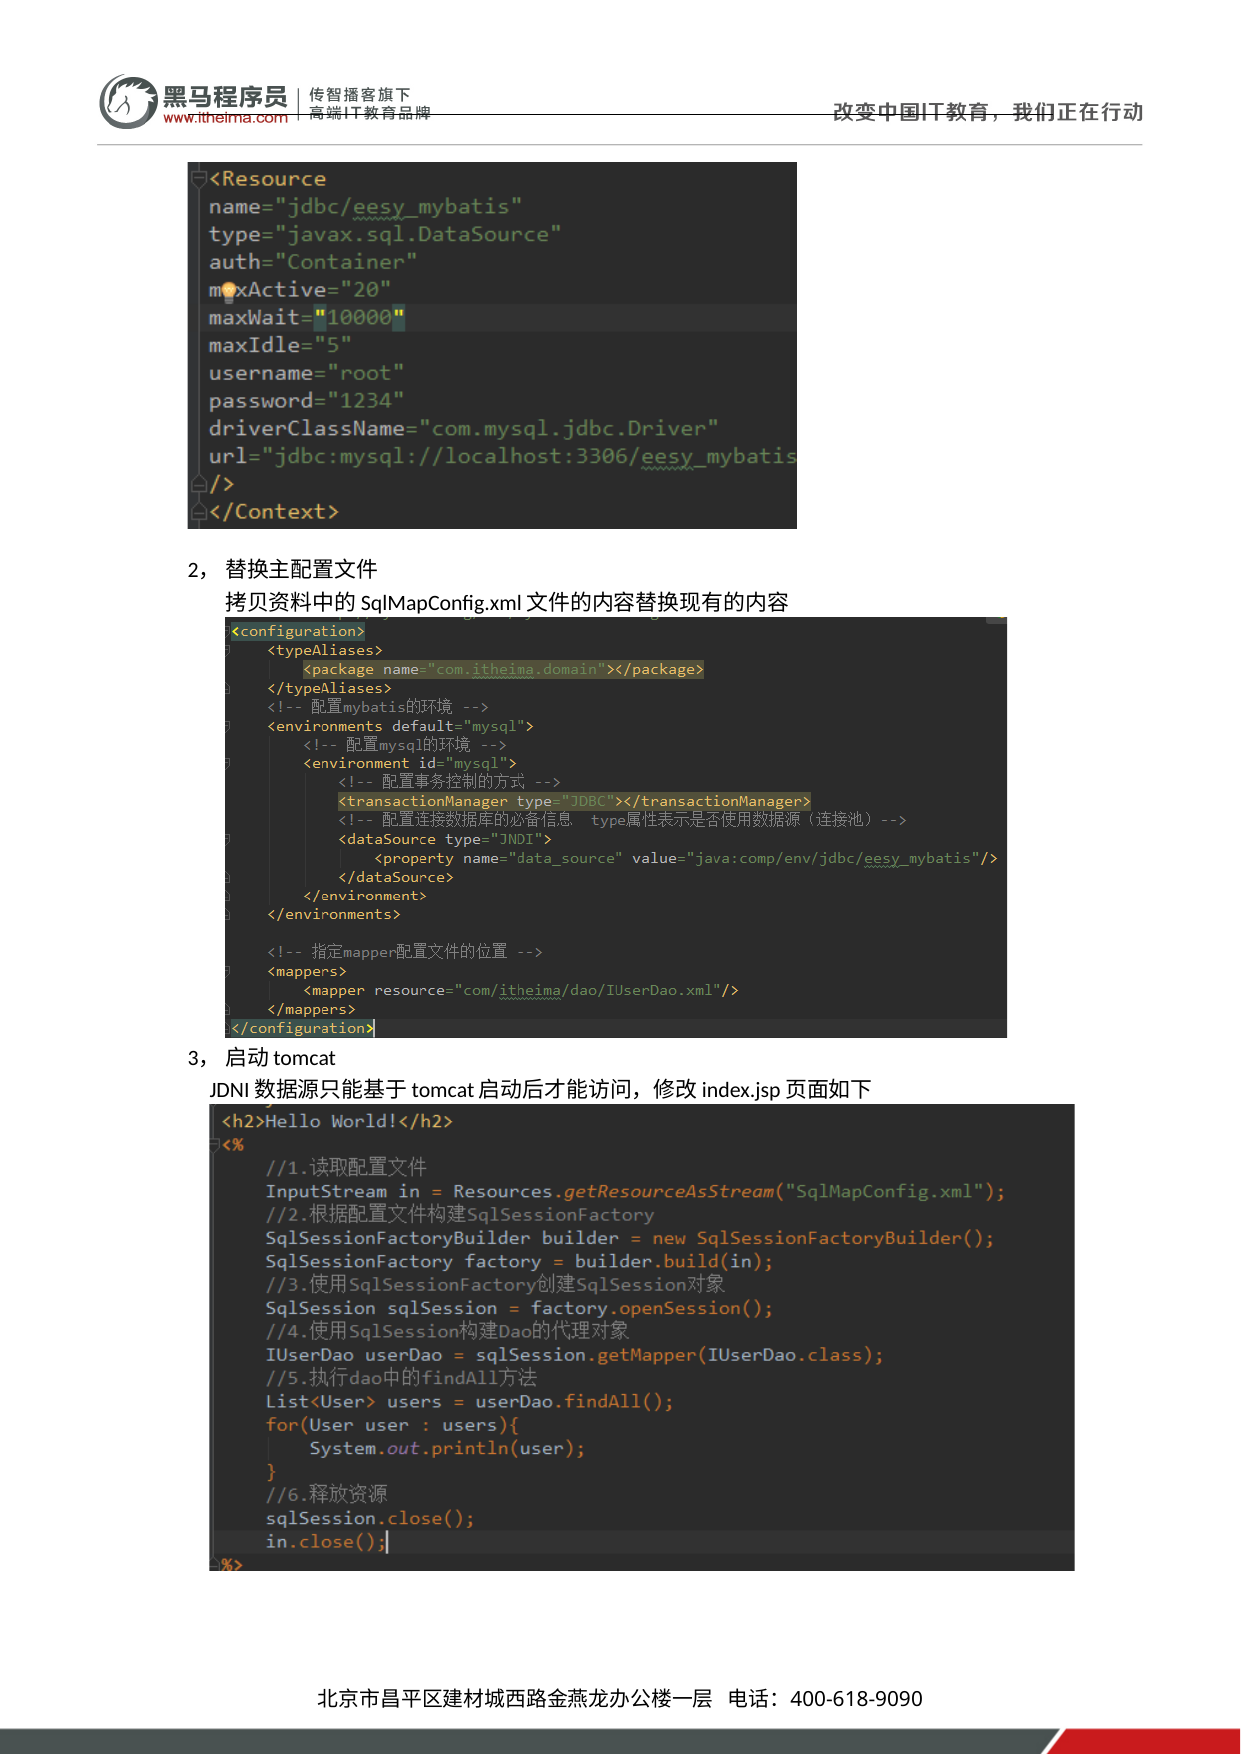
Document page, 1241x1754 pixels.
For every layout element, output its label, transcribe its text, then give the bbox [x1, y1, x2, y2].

list 启动tomcat [187, 1039, 1053, 1072]
picture [0, 1669, 1241, 1754]
picture [187, 162, 797, 529]
list 拷贝资料中的SqlMapConfig.xml文件的内容替换现有的内容 [225, 584, 1053, 617]
text JDNI数据源只能基于tomcat启动后才能访问，修改index.jsp页面如下 [209, 1072, 1053, 1104]
list 替换主配置文件 [187, 552, 1053, 584]
picture [225, 617, 1008, 1038]
picture [209, 1104, 1075, 1571]
picture [0, 3, 1241, 153]
